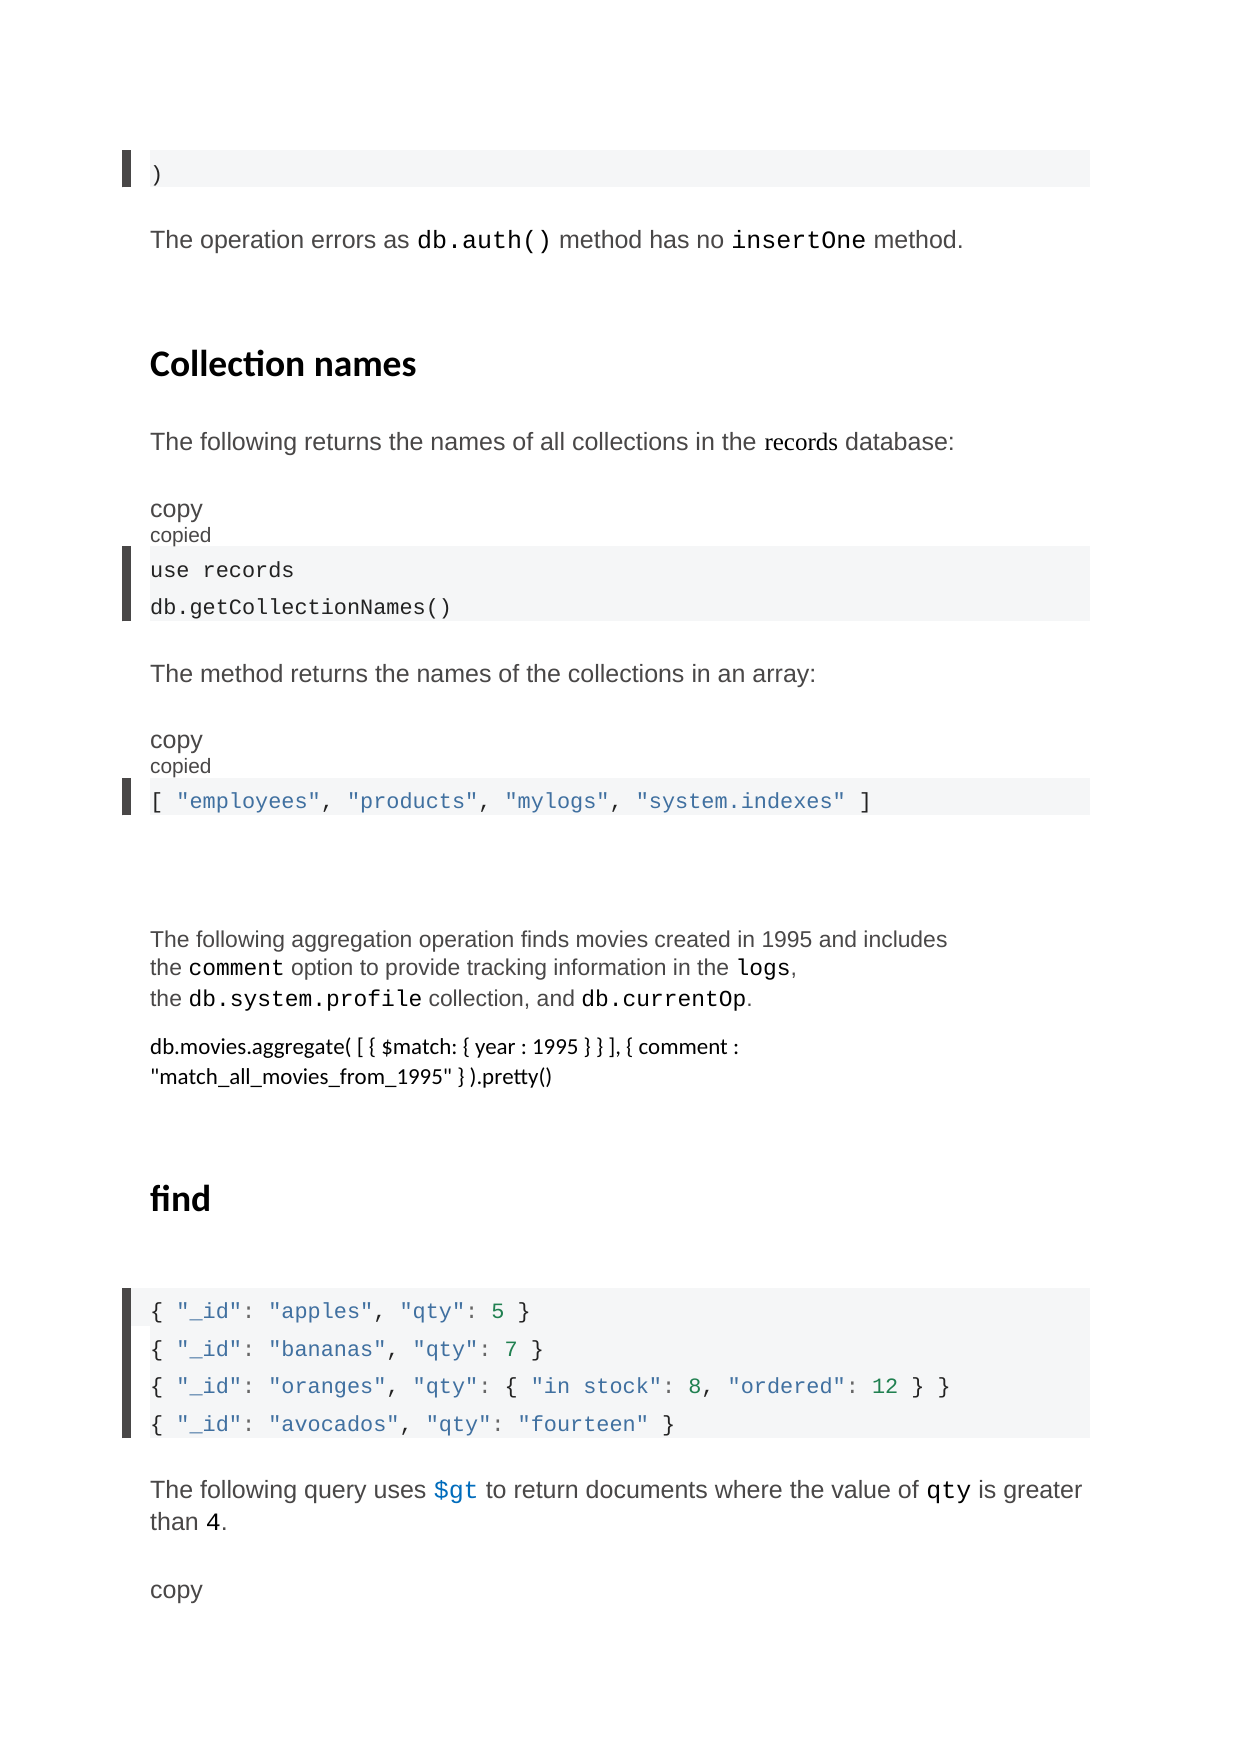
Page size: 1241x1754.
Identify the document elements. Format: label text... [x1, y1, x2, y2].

text { "_id": "avocados", "qty": "fourteen" } [150, 1401, 1090, 1438]
text copied [150, 754, 1090, 778]
text The method returns the names of the collections in an array: [150, 659, 1090, 688]
text copy [150, 1575, 1090, 1604]
text The following returns the names of all collections in the records database: [150, 427, 1090, 456]
text copy [150, 725, 1090, 754]
text ) [150, 150, 1090, 187]
text [ "employees", "products", "mylogs", "system.indexes" ] [150, 778, 1090, 815]
text Collection names [150, 340, 1090, 386]
text { "_id": "apples", "qty": 5 } [131, 1288, 1090, 1326]
text { "_id": "oranges", "qty": { "in stock": 8, "ordered": 12 } } [150, 1363, 1090, 1401]
text db.getCollectionNames() [150, 584, 1090, 621]
text The operation errors as db.auth() method has no insertOne method. [150, 225, 1090, 256]
text The following aggregation operation finds movies created in 1995 and includes the comment option to provide tracking information in the logs, the db.system.profile collection, and db.currentOp. [150, 926, 1090, 1013]
text find [150, 1175, 1090, 1221]
text The following query uses $gt to return documents where the value of qty is greater than 4. [150, 1476, 1090, 1537]
text { "_id": "bananas", "qty": 7 } [150, 1326, 1090, 1363]
text copied [150, 522, 1090, 546]
text use records [150, 546, 1090, 584]
text db.movies.aggregate( [ { $match: { year : 1995 } } ], { comment : "match_all_movies_from_1995" } ).pretty() [150, 1032, 1090, 1090]
text copy [150, 494, 1090, 522]
